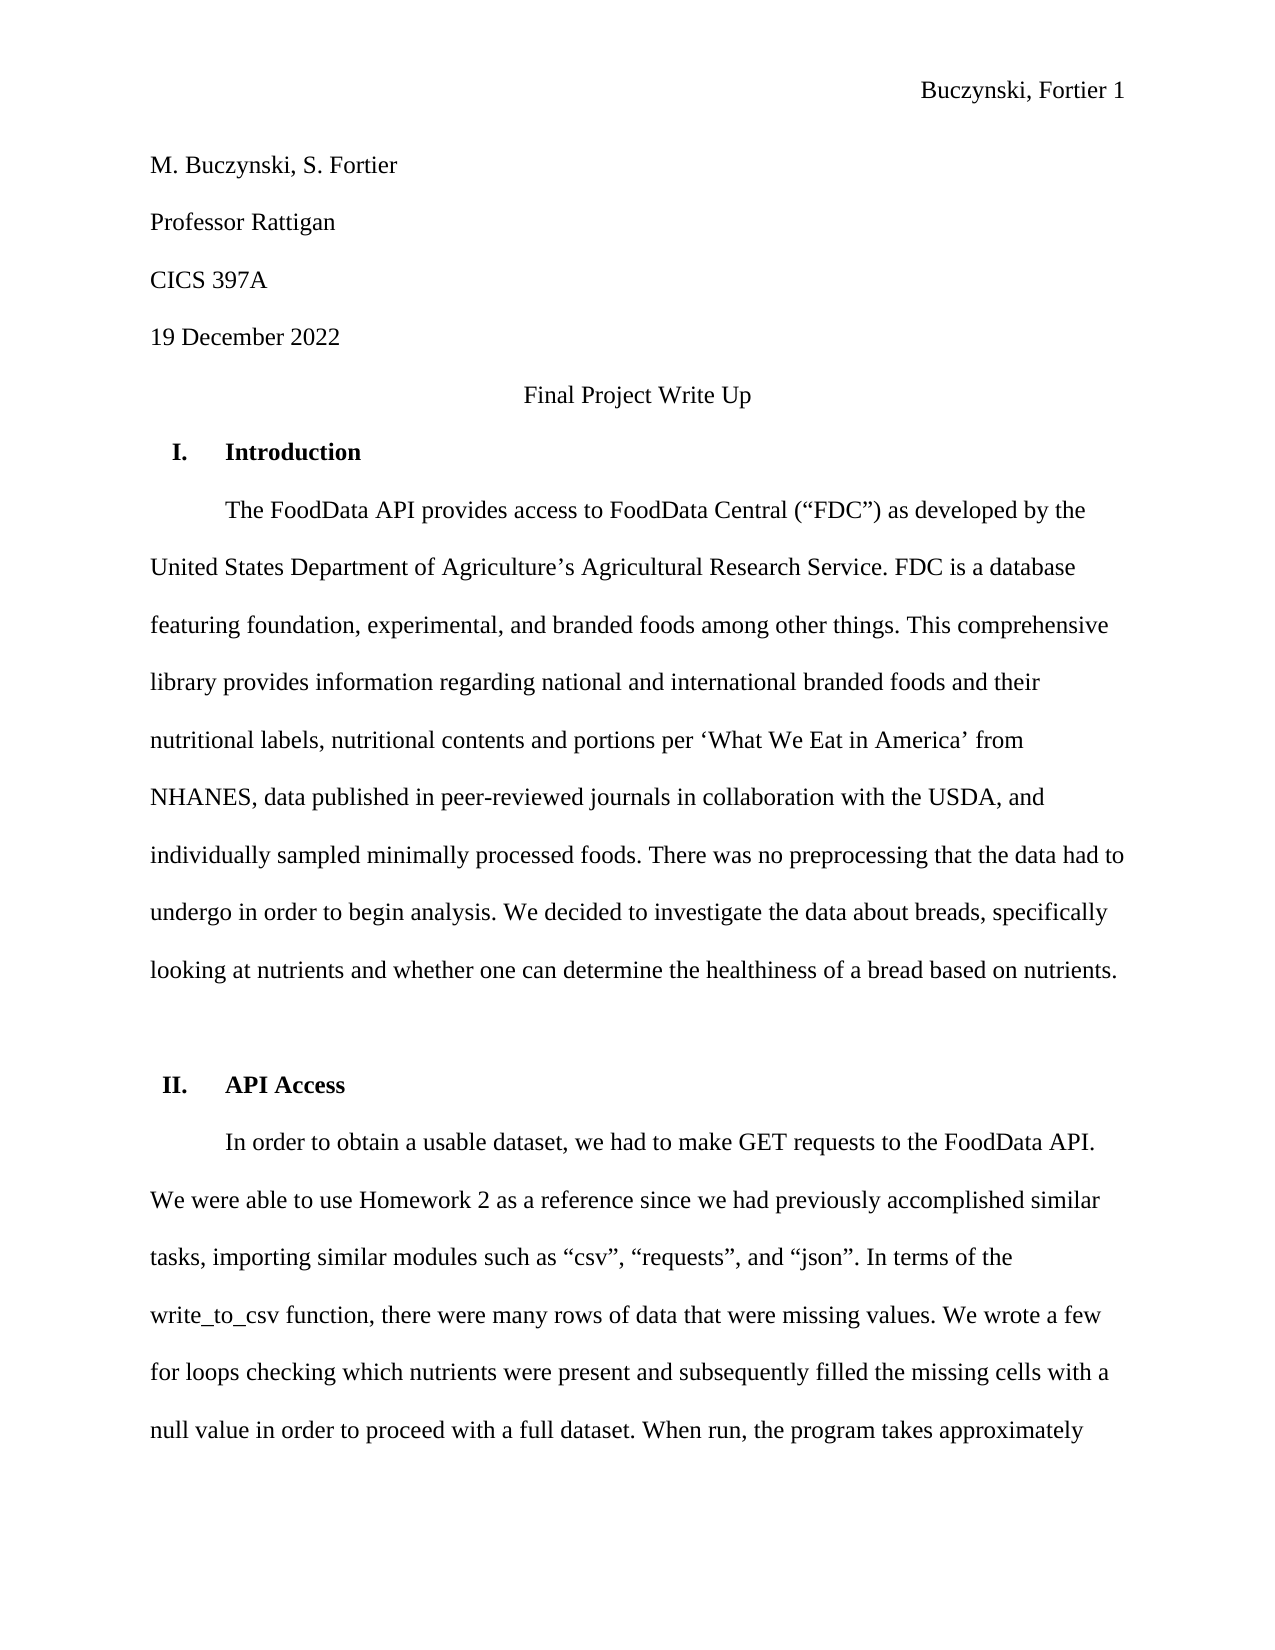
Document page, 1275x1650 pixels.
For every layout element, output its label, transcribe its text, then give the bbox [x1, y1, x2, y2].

text Professor Rattigan [150, 207, 1125, 236]
subtitle Introduction [187, 437, 1125, 466]
subtitle API Access [187, 1070, 1125, 1099]
text 19 December 2022 [150, 322, 1125, 351]
text CICS 397A [150, 265, 1125, 294]
text The FoodData API provides access to FoodData Central (“FDC”) as developed by the United States Department of Agriculture’s Agricultural Research Service. FDC is a database featuring foundation, experimental, and branded foods among other things. This comprehensive library provides information regarding national and international branded foods and their nutritional labels, nutritional contents and portions per ‘What We Eat in America’ from NHANES, data published in peer-reviewed journals in collaboration with the USDA, and individually sampled minimally processed foods. There was no preprocessing that the data had to undergo in order to begin analysis. We decided to investigate the data about breads, specifically looking at nutrients and whether one can determine the healthiness of a bread based on nutrients. [150, 495, 1125, 984]
text Final Project Write Up [150, 380, 1125, 409]
text M. Buczynski, S. Fortier [150, 150, 1125, 179]
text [150, 1127, 1125, 1444]
